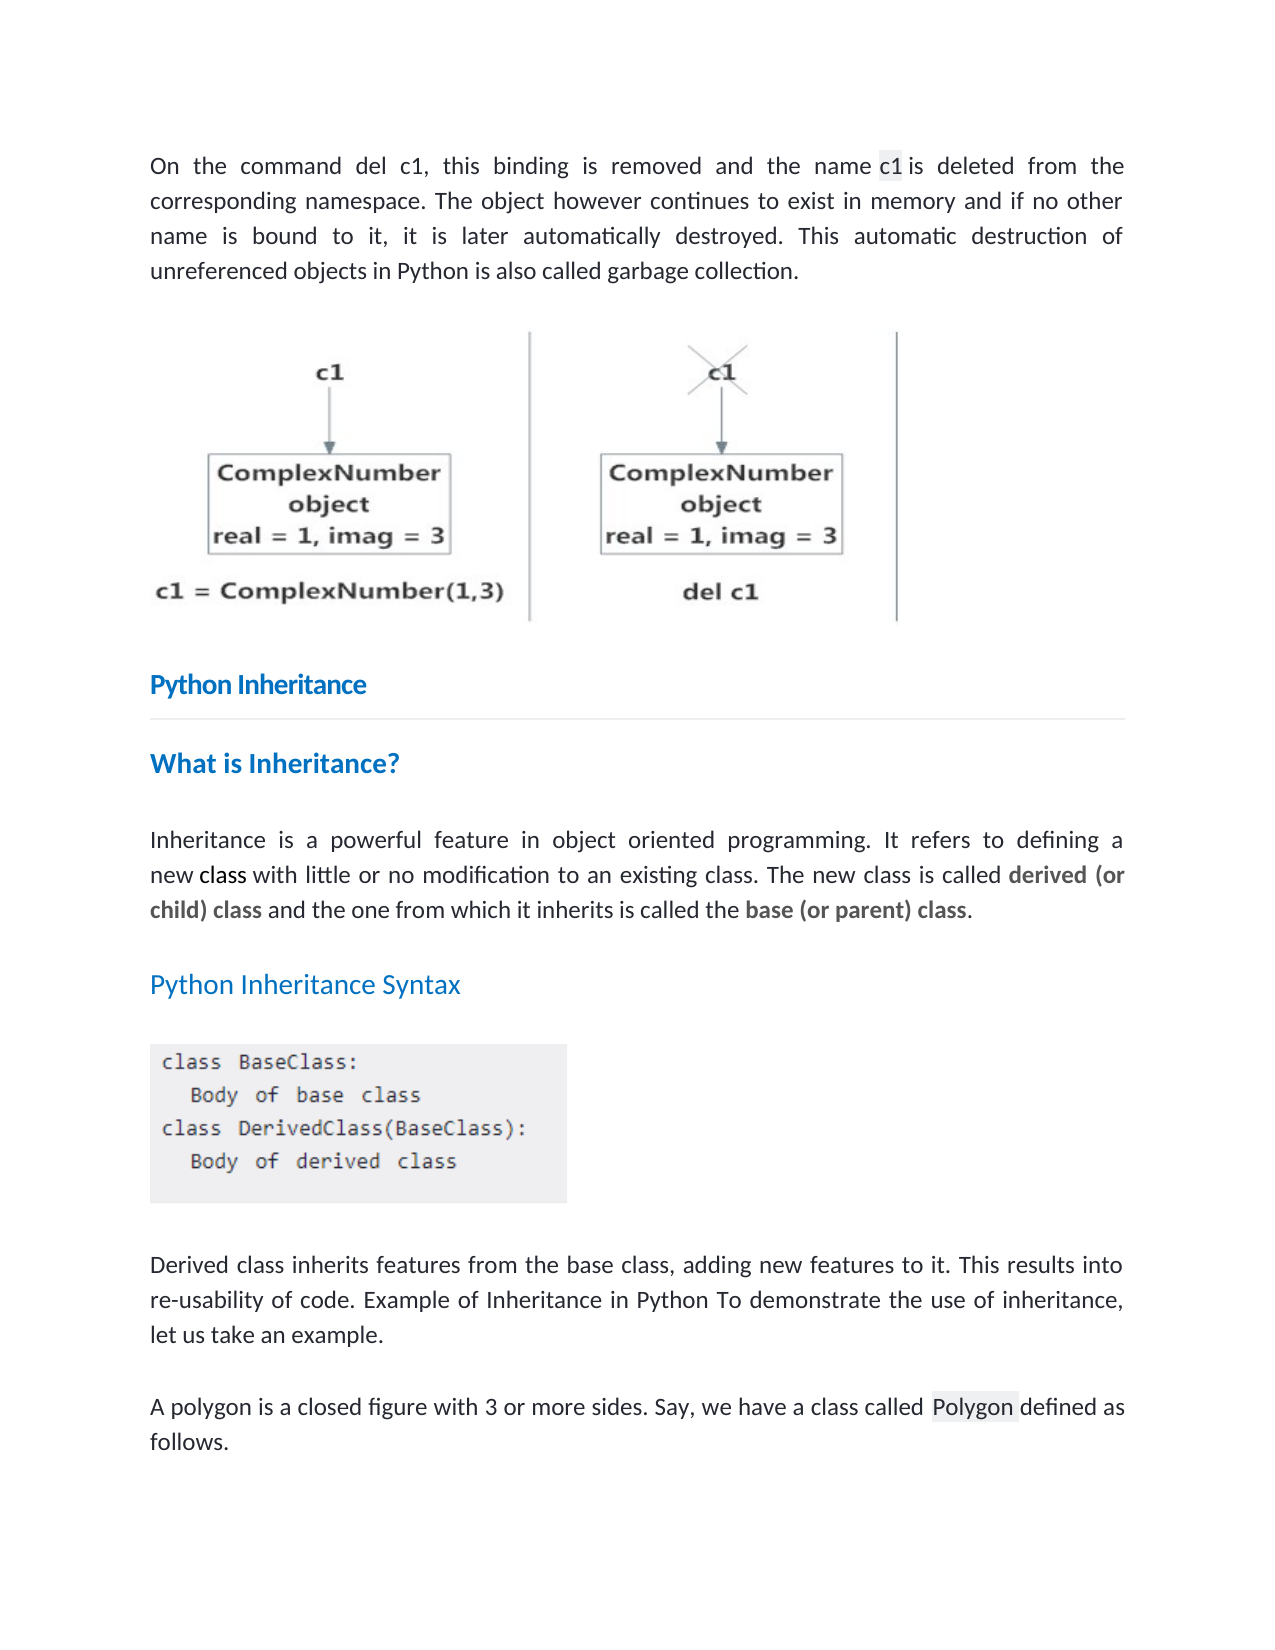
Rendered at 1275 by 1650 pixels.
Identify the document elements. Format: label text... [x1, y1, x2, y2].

text Derived class inherits features from the base class, adding new features to it. This results into re-usability of code. Example of Inheritance in Python To demonstrate the use of inheritance, let us take an example. [150, 1249, 1125, 1349]
text On the command del c1, this binding is removed and the name c1 is deleted from the corresponding namespace. The object however continues to exist in memory and if no other name is bound to it, it is later automatically destroyed. This automatic destruction of unreferenced objects in Python is also called garbage collection. [150, 150, 1125, 286]
subtitle Python Inheritance Syntax [150, 966, 1125, 1002]
picture [150, 327, 901, 625]
subtitle Python Inheritance [150, 666, 1125, 718]
subtitle What is Inheritance? [150, 745, 1125, 781]
text A polygon is a closed figure with 3 or more sides. Say, we have a class called Polygon defined as follows. [150, 1391, 1125, 1457]
text Inheritance is a powerful feature in object oriented programming. It refers to defining a new class with little or no modification to an existing class. The new class is called derived (or child) class and the one from which it inherits is called the base (or parent) class. [150, 824, 1125, 924]
